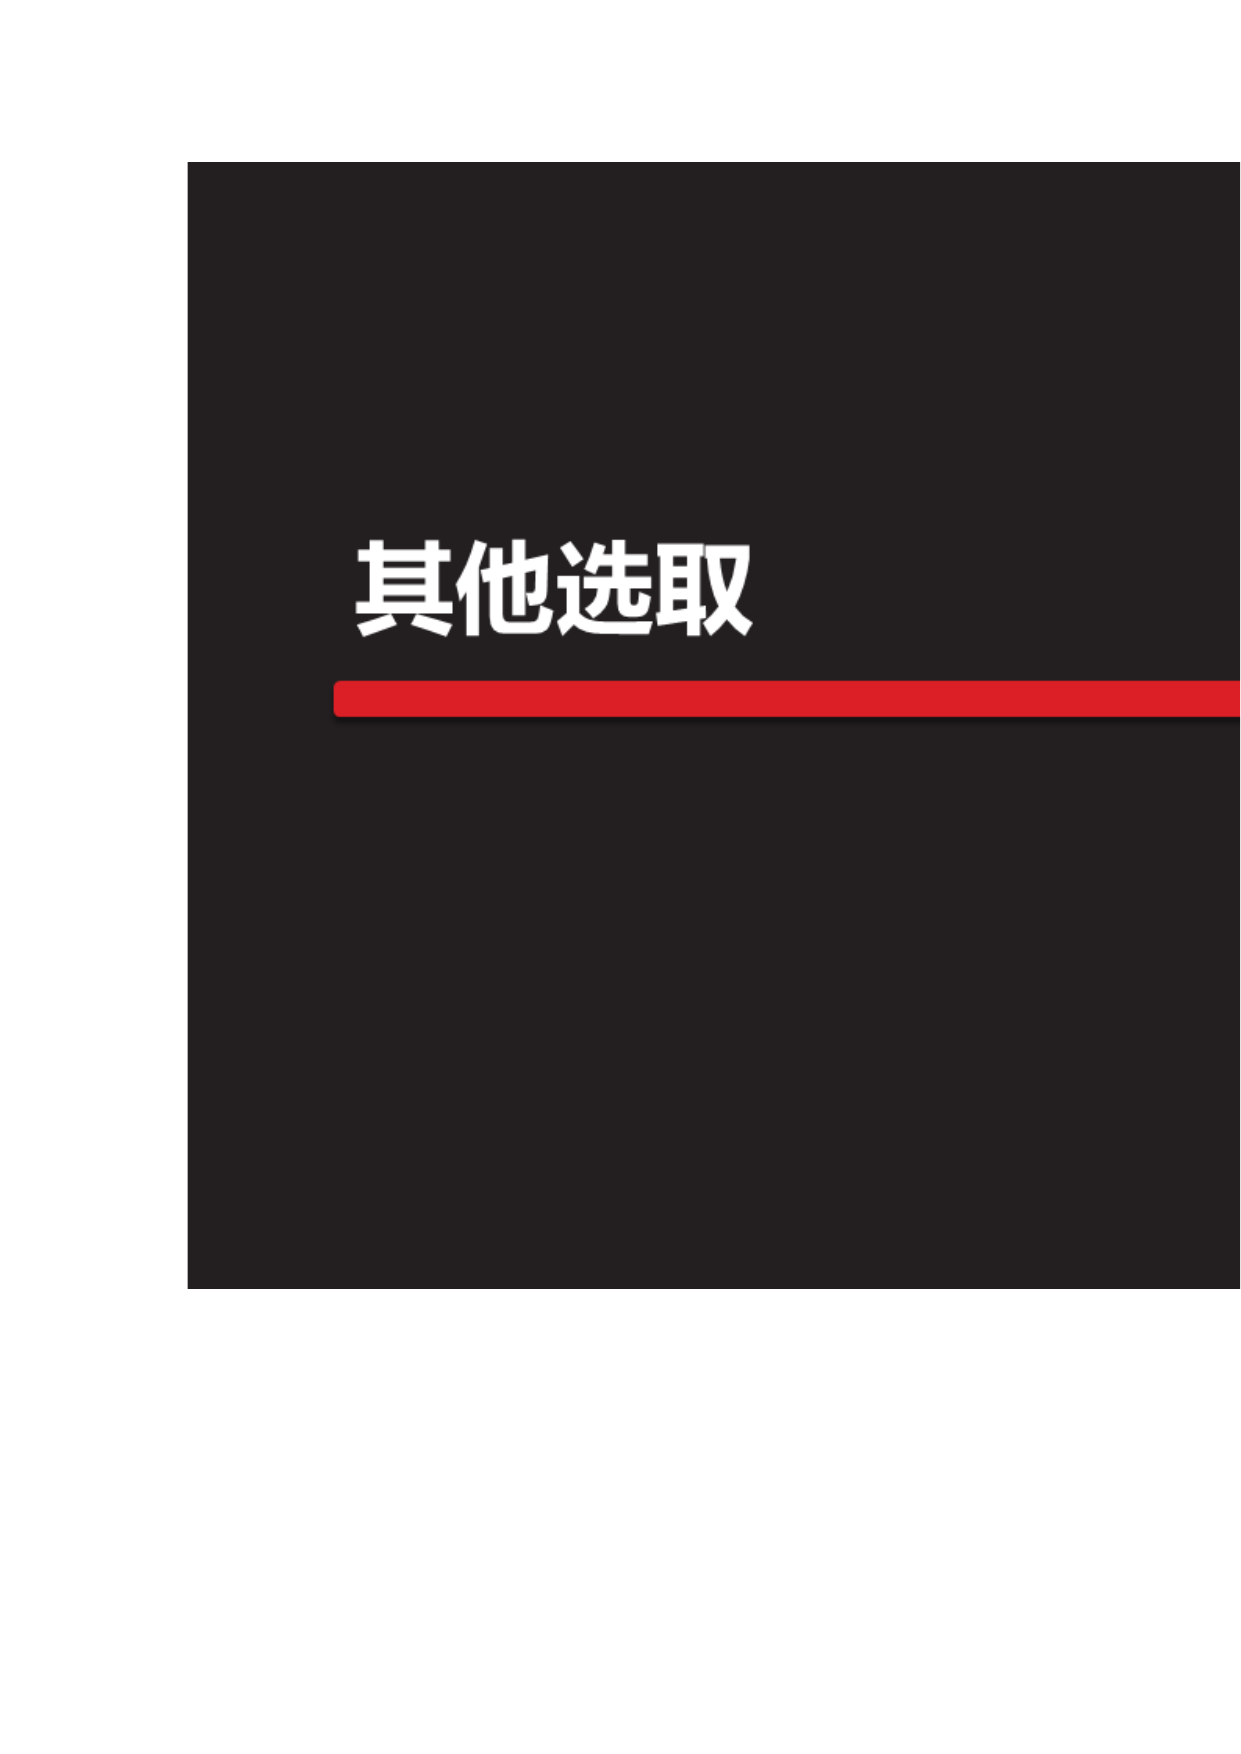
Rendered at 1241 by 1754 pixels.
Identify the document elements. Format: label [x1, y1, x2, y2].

picture [187, 162, 1241, 1289]
